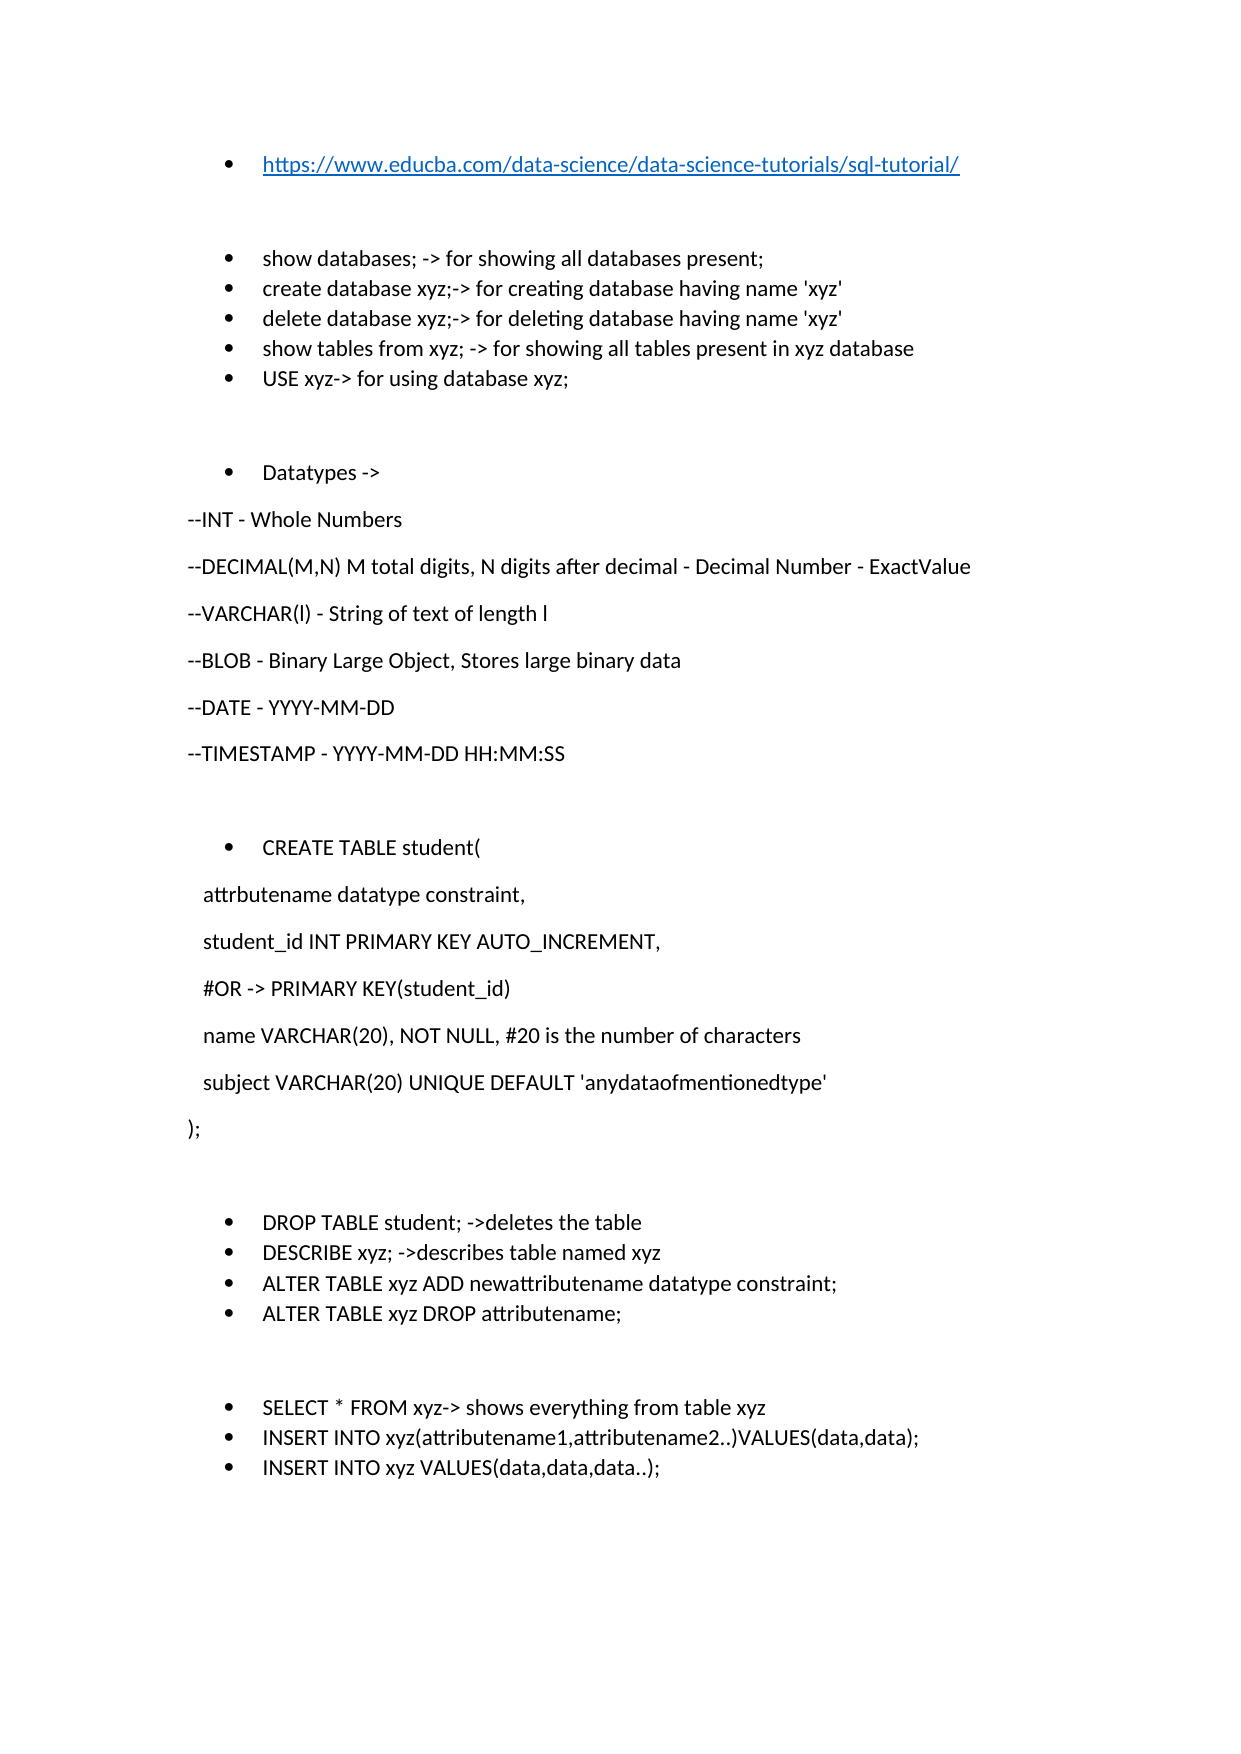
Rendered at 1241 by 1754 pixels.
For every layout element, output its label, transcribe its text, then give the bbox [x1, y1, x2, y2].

list USE xyz-> for using database xyz; [225, 364, 1090, 393]
text name VARCHAR(20), NOT NULL, #20 is the number of characters [187, 1021, 1090, 1049]
list SELECT * FROM xyz-> shows everything from table xyz [225, 1393, 1090, 1421]
text --DATE - YYYY-MM-DD [187, 693, 1090, 721]
list ALTER TABLE xyz ADD newattributename datatype constraint; [225, 1269, 1090, 1297]
list DROP TABLE student; ->deletes the table [225, 1208, 1090, 1236]
list DESCRIBE xyz; ->describes table named xyz [225, 1238, 1090, 1267]
list Datatypes -> [225, 458, 1090, 486]
list show databases; -> for showing all databases present; [225, 244, 1090, 272]
text --INT - Whole Numbers [187, 505, 1090, 533]
text student_id INT PRIMARY KEY AUTO_INCREMENT, [187, 927, 1090, 955]
text subject VARCHAR(20) UNIQUE DEFAULT 'anydataofmentionedtype' [187, 1068, 1090, 1096]
list INSERT INTO xyz VALUES(data,data,data..); [225, 1453, 1090, 1481]
text --VARCHAR(l) - String of text of length l [187, 599, 1090, 627]
list INSERT INTO xyz(attributename1,attributename2..)VALUES(data,data); [225, 1423, 1090, 1451]
text --TIMESTAMP - YYYY-MM-DD HH:MM:SS [187, 739, 1090, 768]
list delete database xyz;-> for deleting database having name 'xyz' [225, 304, 1090, 332]
text #OR -> PRIMARY KEY(student_id) [187, 974, 1090, 1002]
text attrbutename datatype constraint, [187, 880, 1090, 908]
list https://www.educba.com/data-science/data-science-tutorials/sql-tutorial/ [225, 150, 1090, 178]
list show tables from xyz; -> for showing all tables present in xyz database [225, 334, 1090, 362]
text --DECIMAL(M,N) M total digits, N digits after decimal - Decimal Number - ExactValue [187, 552, 1090, 580]
list create database xyz;-> for creating database having name 'xyz' [225, 274, 1090, 302]
list ALTER TABLE xyz DROP attributename; [225, 1299, 1090, 1327]
list CREATE TABLE student( [225, 833, 1090, 861]
text ); [187, 1114, 1090, 1143]
text --BLOB - Binary Large Object, Stores large binary data [187, 646, 1090, 674]
